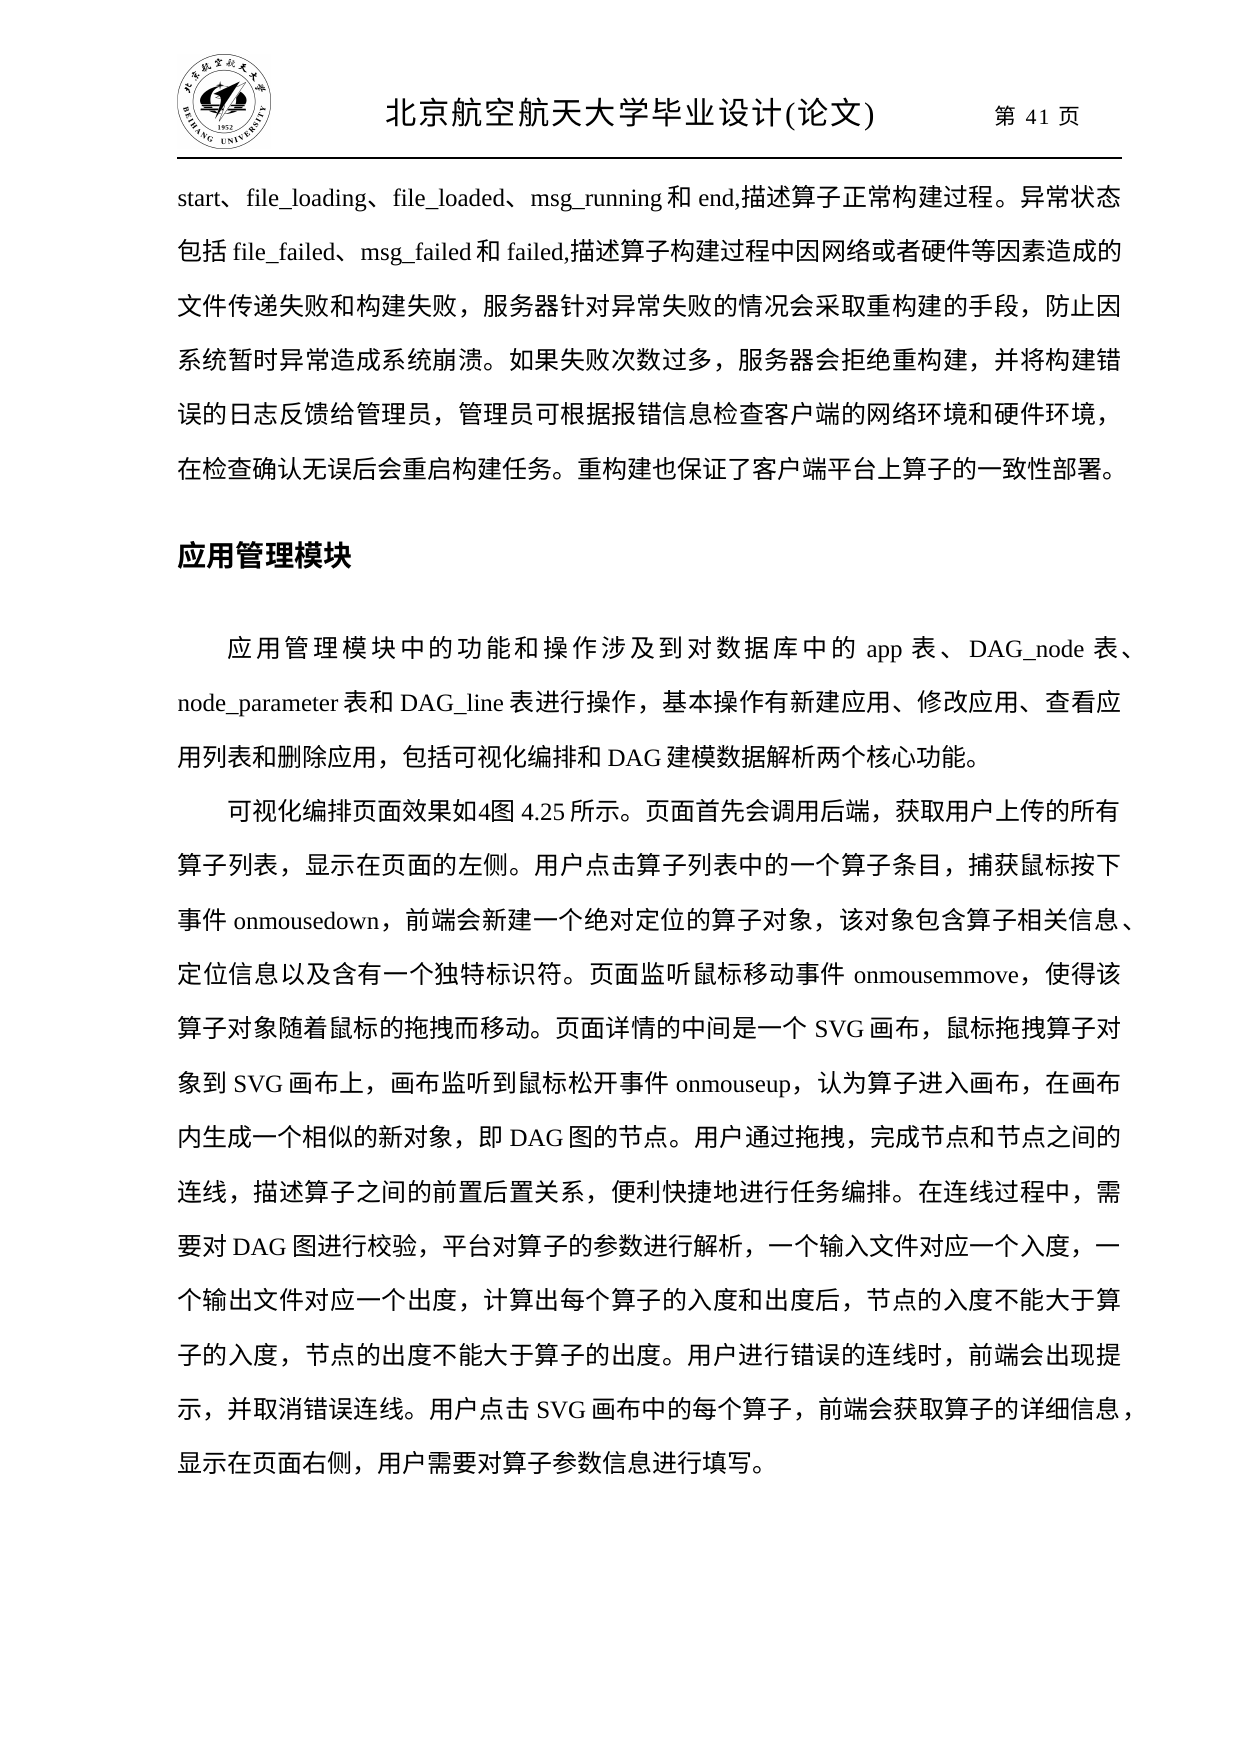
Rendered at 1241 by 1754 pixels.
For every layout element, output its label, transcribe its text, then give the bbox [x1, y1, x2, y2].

subtitle 应用管理模块 [177, 533, 1122, 575]
picture [177, 54, 271, 149]
text 应用管理模块中的功能和操作涉及到对数据库中的app表、DAG_node表、node_parameter表和DAG_line表进行操作，基本操作有新建应用、修改应用、查看应用列表和删除应用，包括可视化编排和DAG建模数据解析两个核心功能。 [177, 628, 1122, 773]
